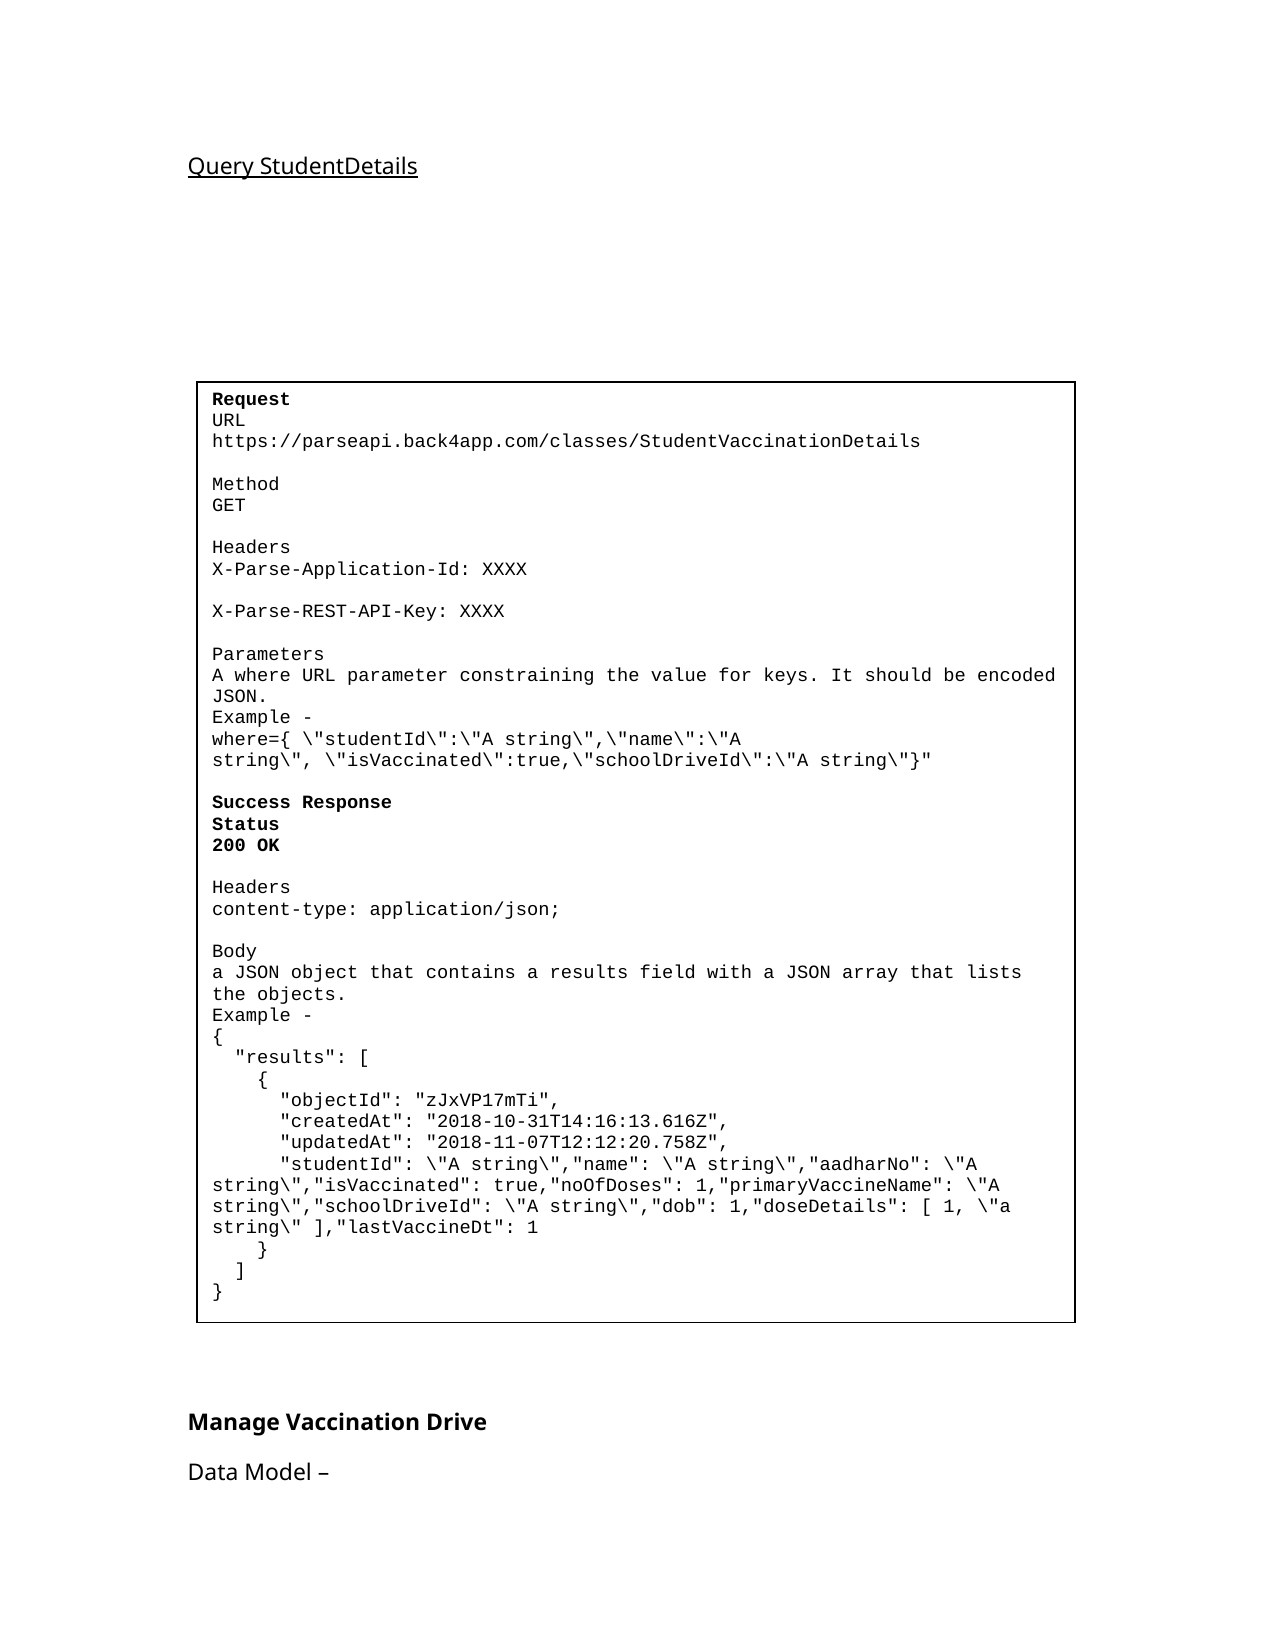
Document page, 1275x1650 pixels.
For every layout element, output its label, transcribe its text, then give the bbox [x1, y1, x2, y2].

text Manage Vaccination Drive [187, 1405, 1125, 1437]
text Query StudentDetails [187, 150, 1125, 181]
text Data Model – [187, 1456, 1125, 1487]
